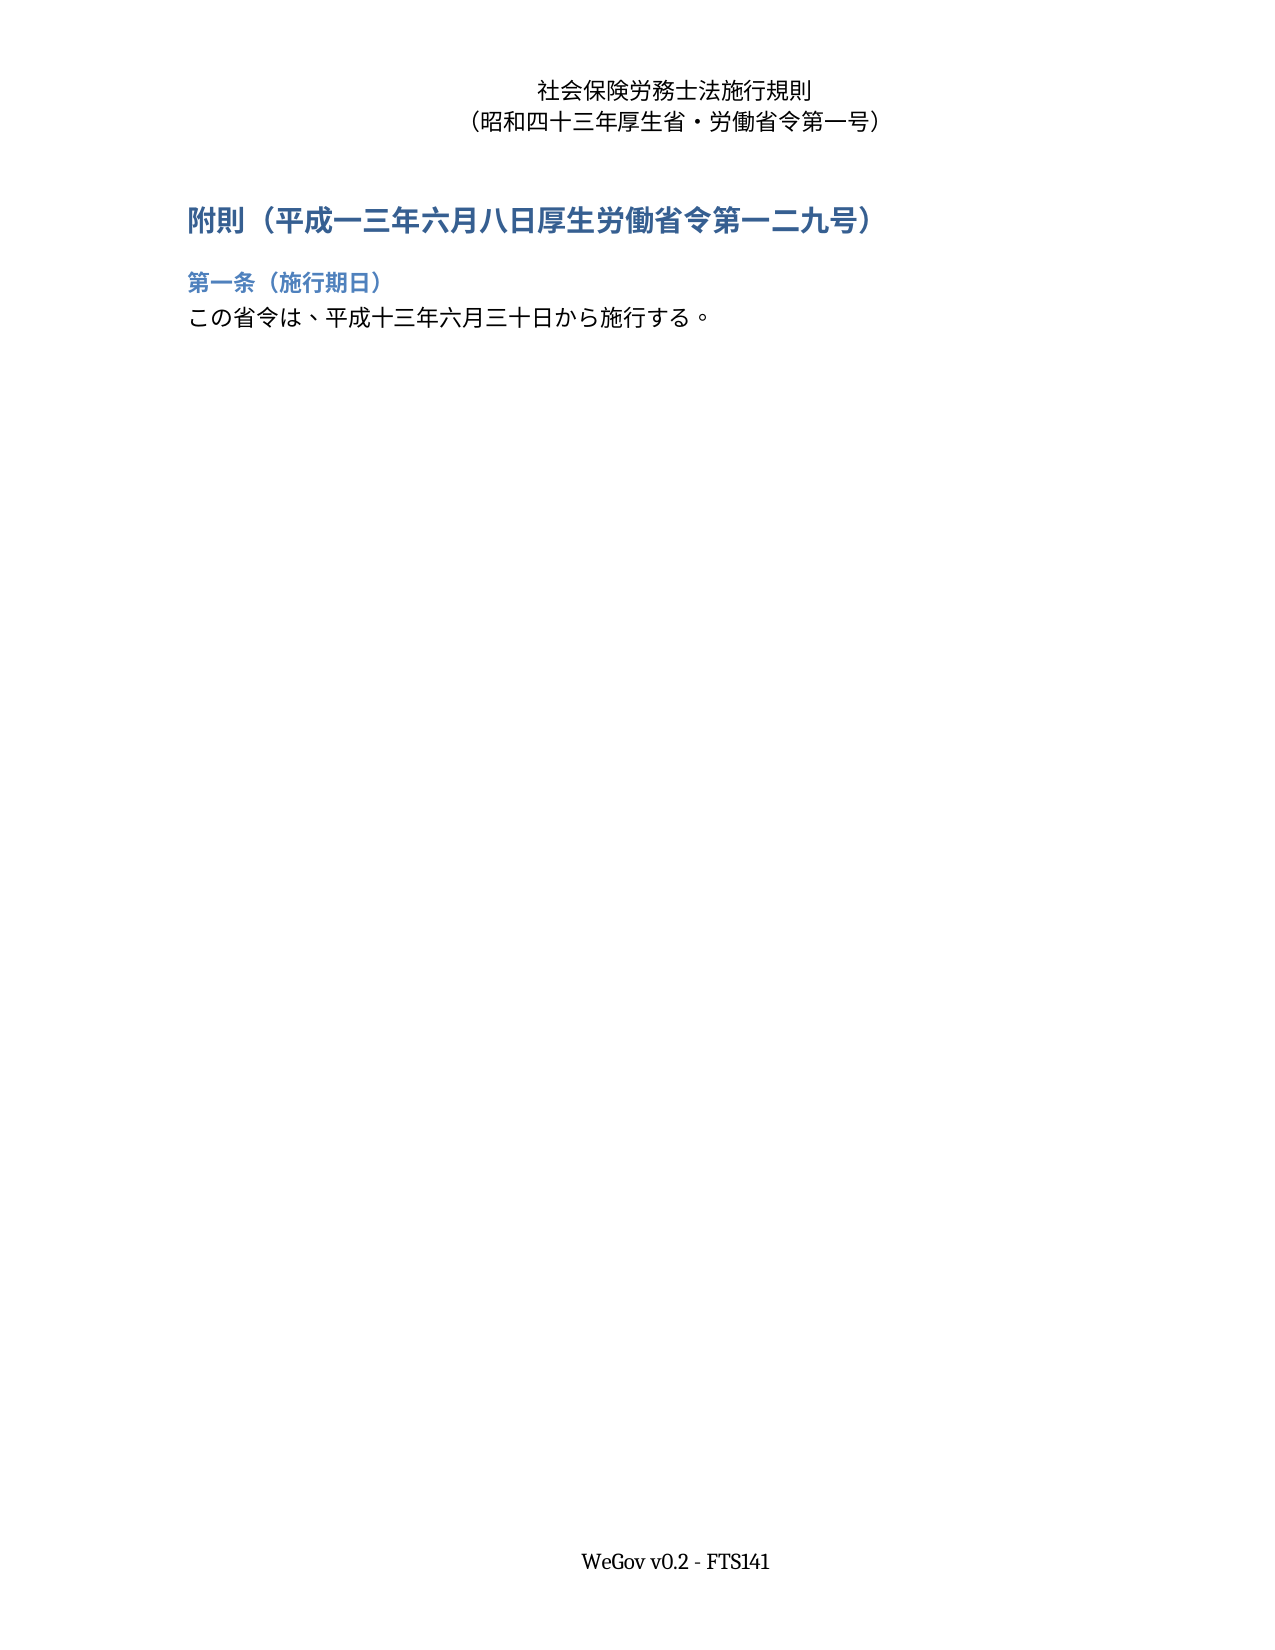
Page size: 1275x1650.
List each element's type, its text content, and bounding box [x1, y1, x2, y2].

text この省令は、平成十三年六月三十日から施行する。 [187, 302, 1087, 334]
subtitle 附則（平成一三年六月八日厚生労働省令第一二九号） [187, 200, 1087, 240]
subtitle 第一条（施行期日） [187, 266, 1087, 298]
